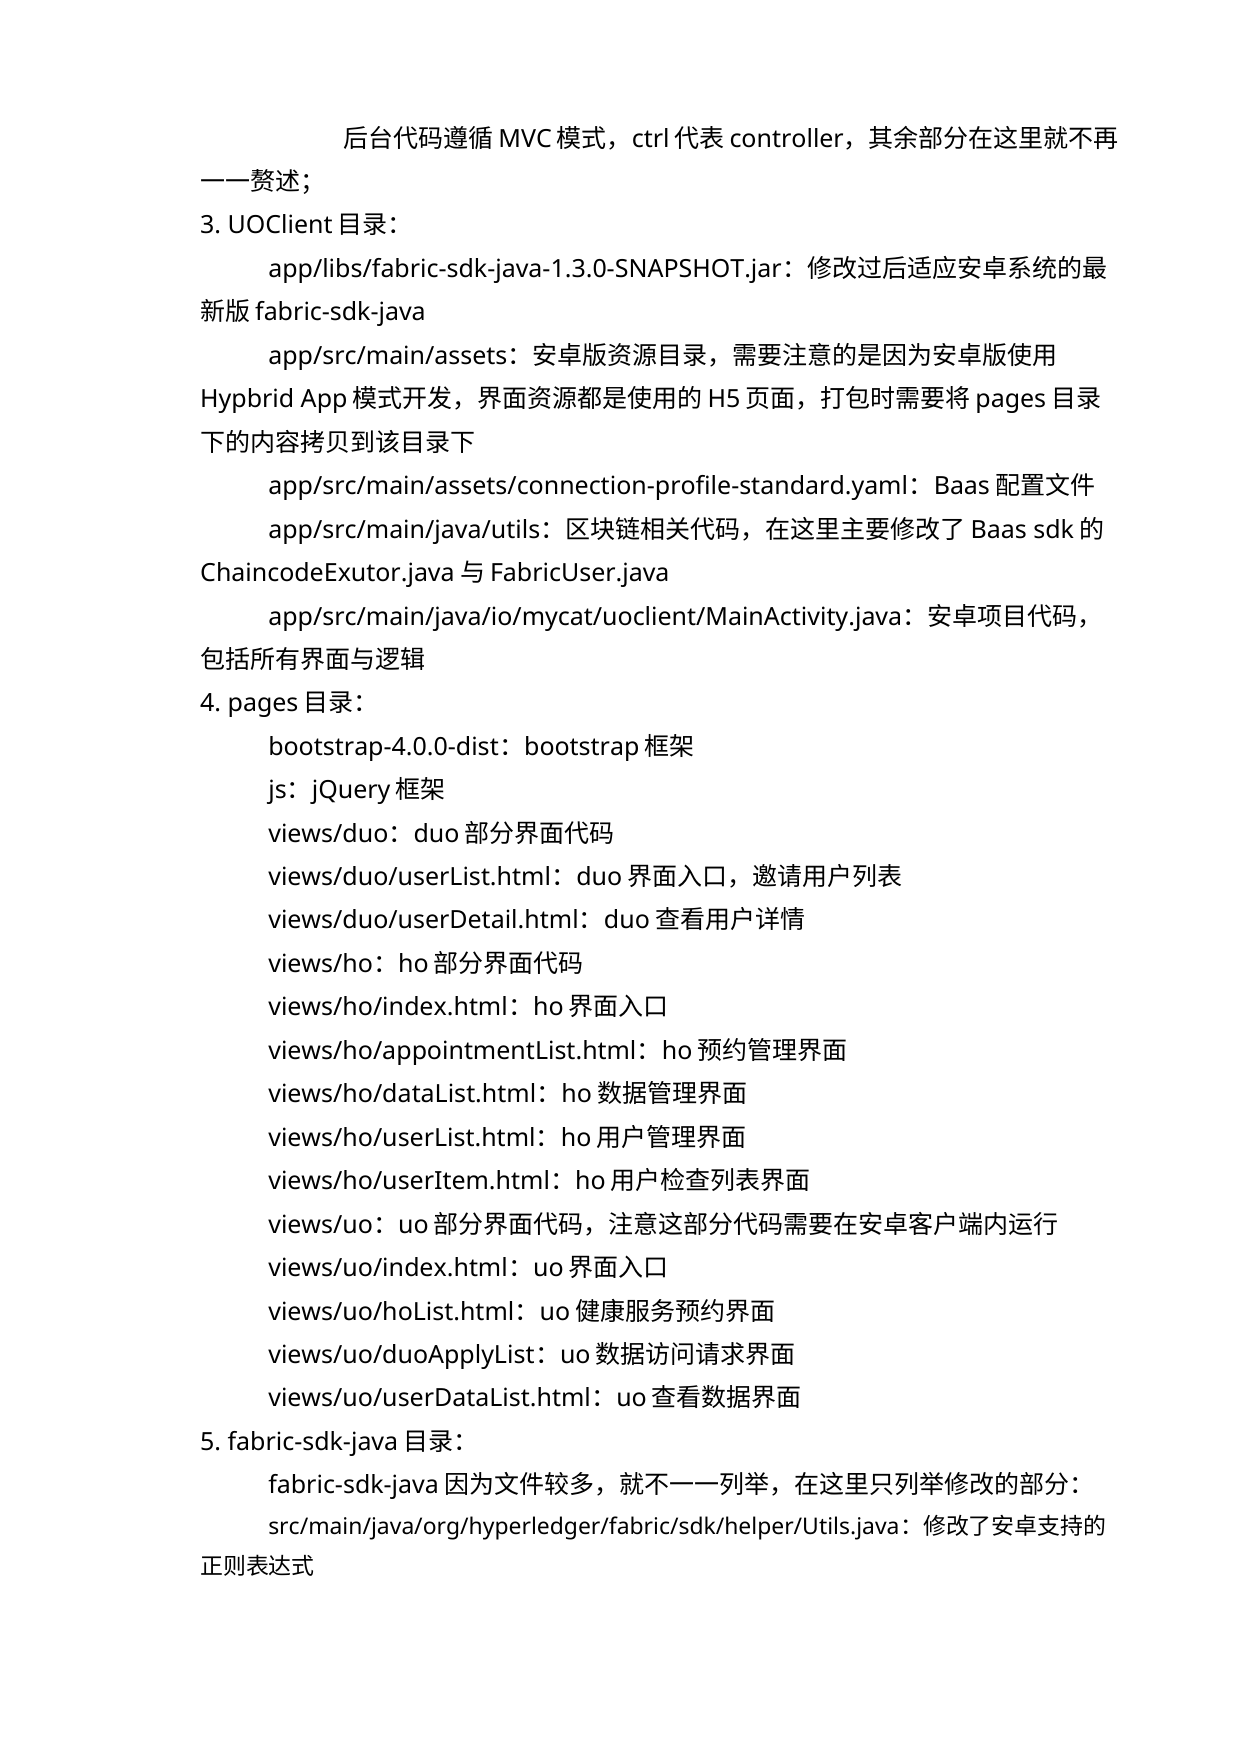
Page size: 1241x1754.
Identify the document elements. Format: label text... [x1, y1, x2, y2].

text app/src/main/java/utils：区块链相关代码，在这里主要修改了Baas sdk的ChaincodeExutor.java与FabricUser.java [200, 509, 1122, 589]
text 后台代码遵循MVC模式，ctrl代表controller，其余部分在这里就不再一一赘述； [200, 118, 1122, 198]
text 5. fabric-sdk-java目录： [200, 1421, 1122, 1457]
text 4. pages目录： [200, 683, 1122, 719]
text views/uo/hoList.html：uo健康服务预约界面 [200, 1291, 1122, 1327]
text app/src/main/assets：安卓版资源目录，需要注意的是因为安卓版使用Hypbrid App模式开发，界面资源都是使用的H5页面，打包时需要将pages目录下的内容拷贝到该目录下 [200, 335, 1122, 458]
text views/ho/index.html：ho界面入口 [200, 987, 1122, 1023]
text bootstrap-4.0.0-dist：bootstrap框架 [200, 726, 1122, 762]
text views/ho/userList.html：ho用户管理界面 [200, 1117, 1122, 1153]
text views/ho/appointmentList.html：ho预约管理界面 [200, 1030, 1122, 1067]
text views/uo/index.html：uo界面入口 [200, 1247, 1122, 1284]
text app/libs/fabric-sdk-java-1.3.0-SNAPSHOT.jar：修改过后适应安卓系统的最新版fabric-sdk-java [200, 248, 1122, 328]
text views/uo/duoApplyList：uo数据访问请求界面 [200, 1334, 1122, 1371]
text views/uo：uo部分界面代码，注意这部分代码需要在安卓客户端内运行 [200, 1204, 1122, 1240]
text views/uo/userDataList.html：uo查看数据界面 [200, 1378, 1122, 1414]
text views/ho：ho部分界面代码 [200, 943, 1122, 980]
text app/src/main/assets/connection-profile-standard.yaml：Baas配置文件 [200, 466, 1122, 502]
text views/duo：duo部分界面代码 [200, 813, 1122, 849]
text 3. UOClient目录： [200, 205, 1122, 241]
text views/ho/dataList.html：ho数据管理界面 [200, 1074, 1122, 1110]
text app/src/main/java/io/mycat/uoclient/MainActivity.java：安卓项目代码，包括所有界面与逻辑 [200, 596, 1122, 676]
text src/main/java/org/hyperledger/fabric/sdk/helper/Utils.java：修改了安卓支持的正则表达式 [200, 1508, 1122, 1581]
text fabric-sdk-java因为文件较多，就不一一列举，在这里只列举修改的部分： [200, 1465, 1122, 1501]
text views/duo/userList.html：duo界面入口，邀请用户列表 [200, 857, 1122, 893]
text views/duo/userDetail.html：duo查看用户详情 [200, 900, 1122, 936]
text views/ho/userItem.html：ho用户检查列表界面 [200, 1161, 1122, 1197]
text js：jQuery框架 [200, 770, 1122, 806]
